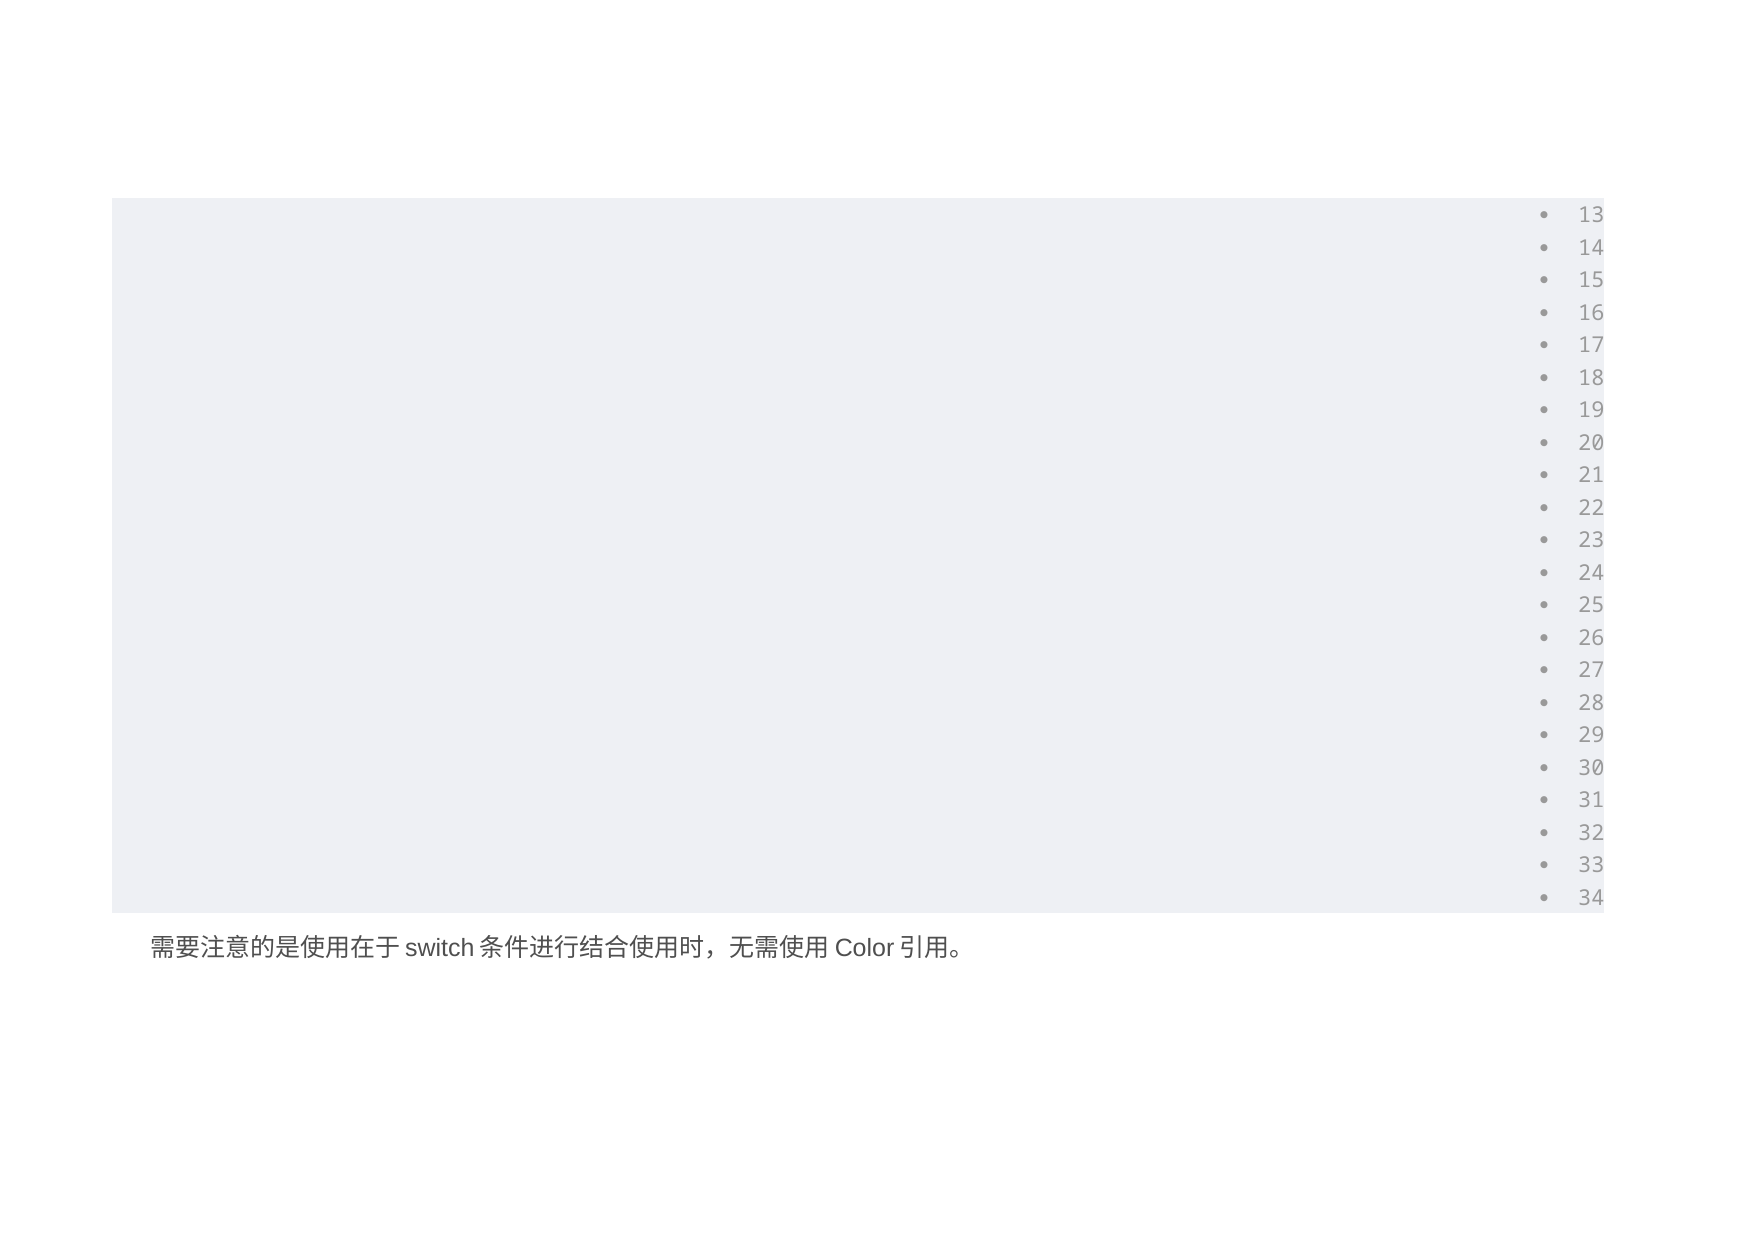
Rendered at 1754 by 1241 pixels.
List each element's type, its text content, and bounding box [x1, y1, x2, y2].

list 27 [112, 653, 1604, 685]
list 33 [112, 848, 1604, 880]
text 需要注意的是使用在于switch条件进行结合使用时，无需使用Color引用。 [150, 913, 1604, 978]
list 32 [112, 815, 1604, 848]
list 19 [112, 393, 1604, 425]
list 25 [112, 588, 1604, 620]
list 17 [112, 328, 1604, 360]
list 23 [112, 523, 1604, 555]
list 21 [112, 458, 1604, 490]
list 28 [112, 685, 1604, 718]
list 16 [112, 295, 1604, 328]
list 31 [112, 783, 1604, 815]
list 15 [112, 263, 1604, 295]
list 29 [112, 718, 1604, 750]
list 30 [112, 750, 1604, 783]
list 34 [112, 880, 1604, 913]
list 20 [112, 425, 1604, 458]
list 18 [112, 360, 1604, 393]
list 22 [112, 490, 1604, 523]
list 13 [112, 198, 1604, 230]
list 26 [112, 620, 1604, 653]
list 24 [112, 555, 1604, 588]
list 14 [112, 230, 1604, 263]
